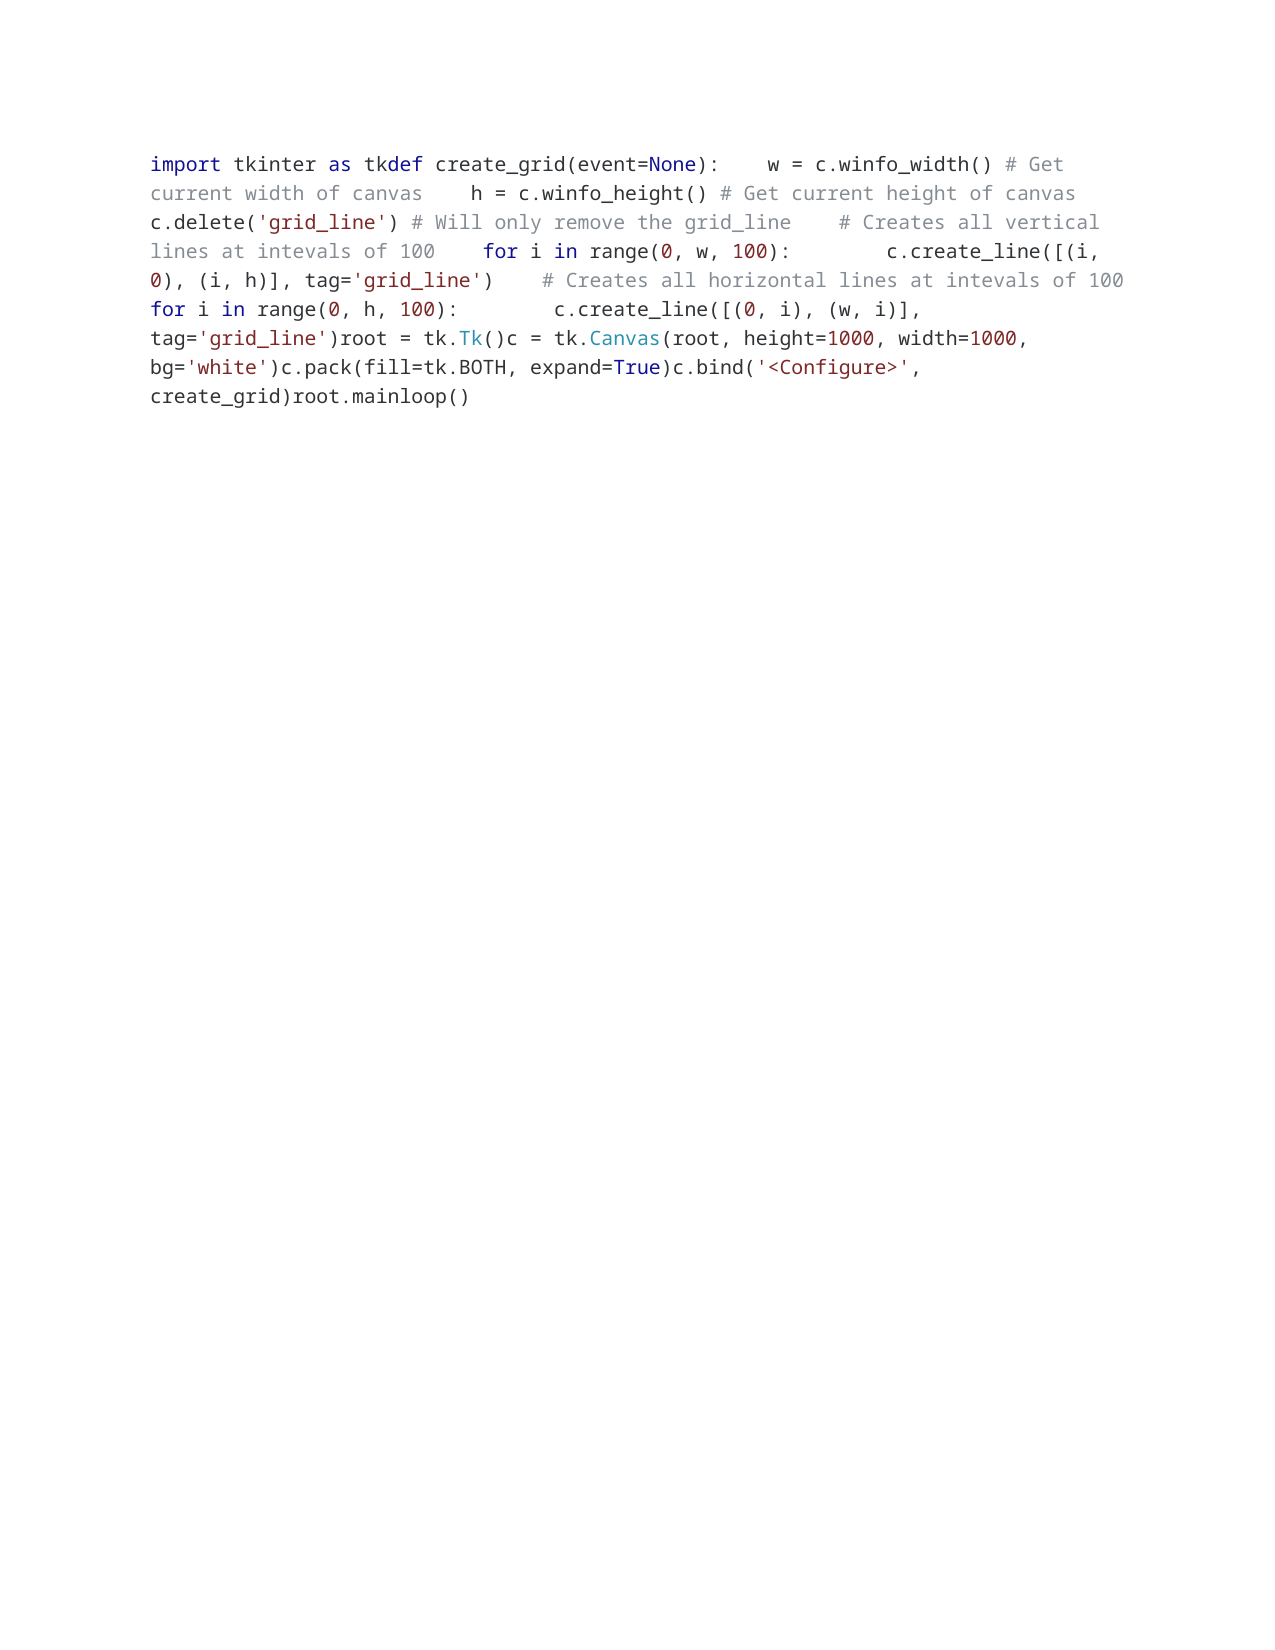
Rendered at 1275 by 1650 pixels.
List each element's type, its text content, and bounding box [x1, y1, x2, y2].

text import tkinter as tkdef create_grid(event=None): w = c.winfo_width() # Get current width of canvas h = c.winfo_height() # Get current height of canvas c.delete('grid_line') # Will only remove the grid_line # Creates all vertical lines at intevals of 100 for i in range(0, w, 100): c.create_line([(i, 0), (i, h)], tag='grid_line') # Creates all horizontal lines at intevals of 100 for i in range(0, h, 100): c.create_line([(0, i), (w, i)], tag='grid_line')root = tk.Tk()c = tk.Canvas(root, height=1000, width=1000, bg='white')c.pack(fill=tk.BOTH, expand=True)c.bind('<Configure>', create_grid)root.mainloop() [150, 150, 1125, 409]
